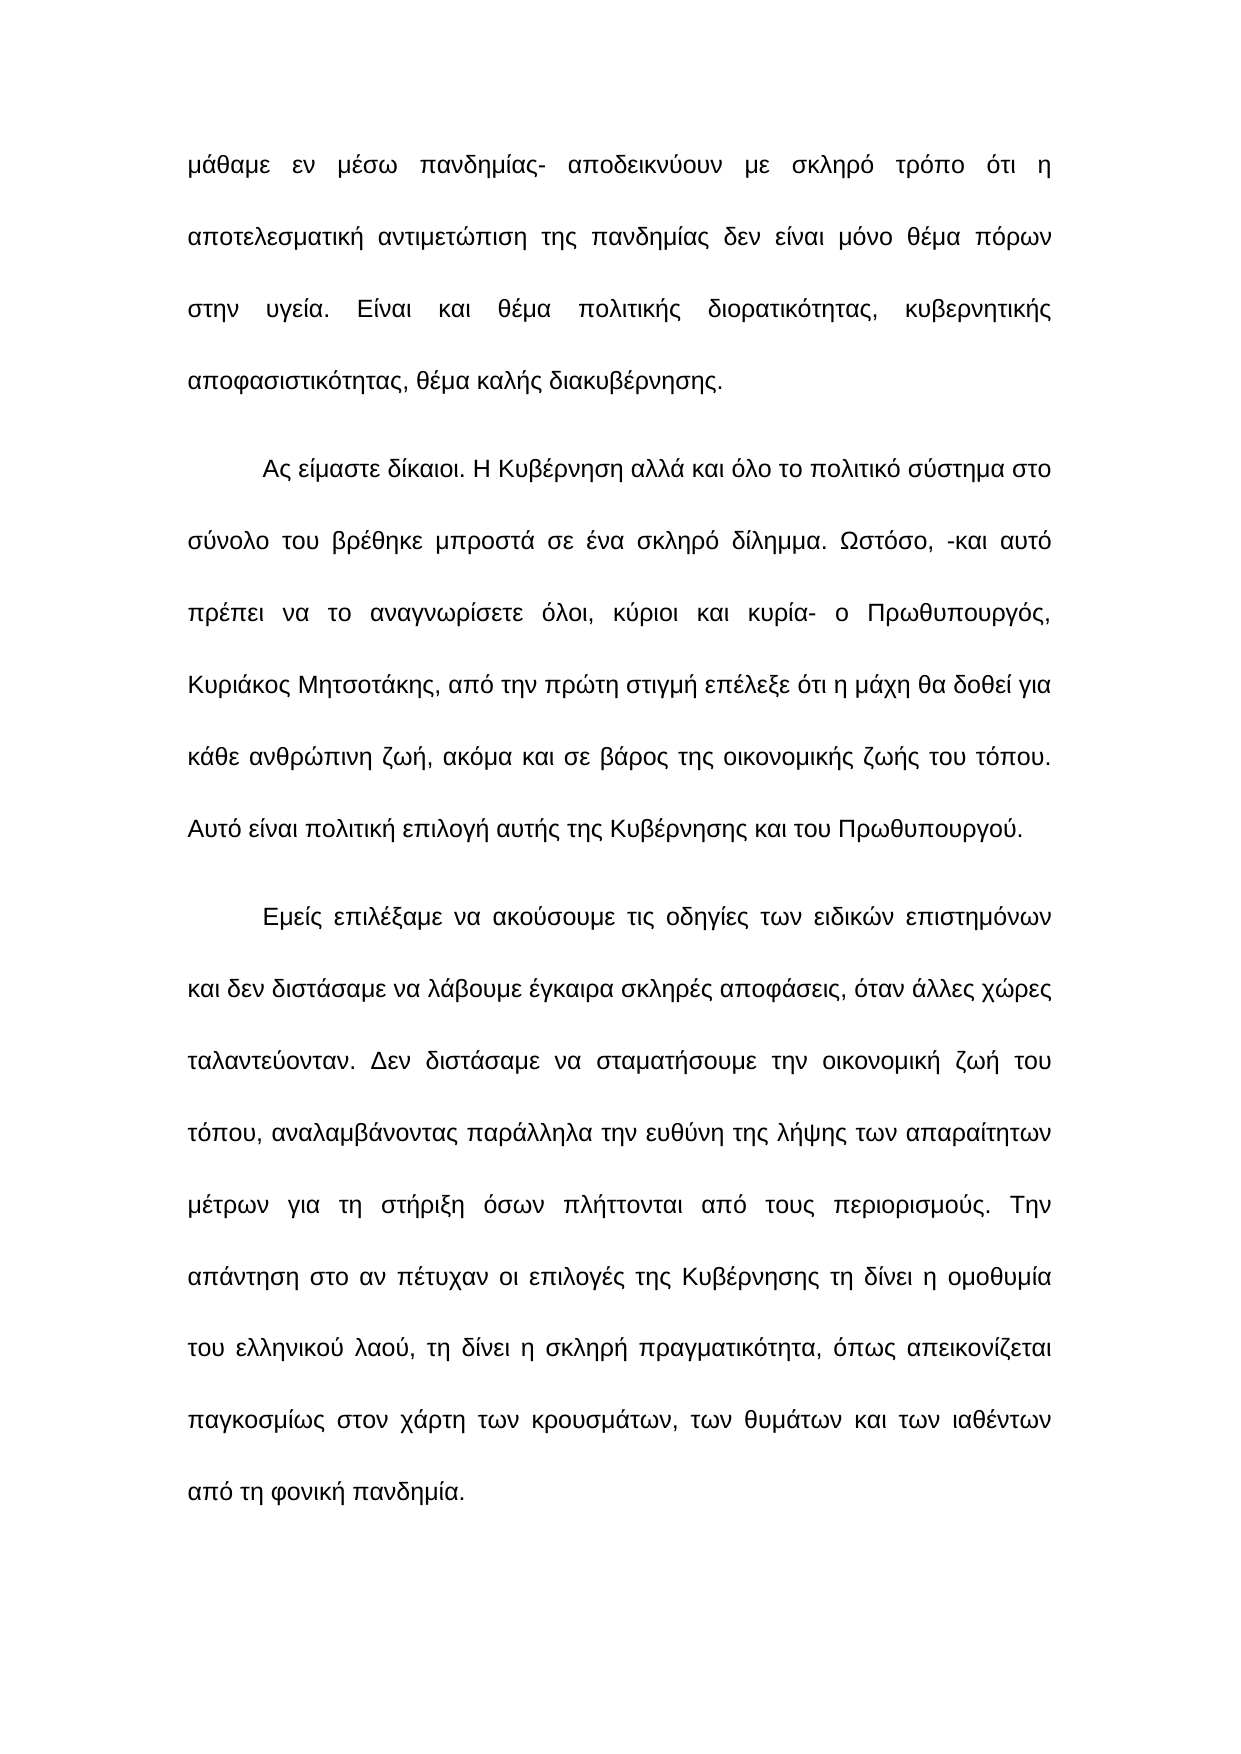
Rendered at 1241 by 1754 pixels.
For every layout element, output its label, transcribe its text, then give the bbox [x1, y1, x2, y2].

text Ας είμαστε δίκαιοι. Η Κυβέρνηση αλλά και όλο το πολιτικό σύστημα στο σύνολο του βρέθηκε μπροστά σε ένα σκληρό δίλημμα. Ωστόσο, -και αυτό πρέπει να το αναγνωρίσετε όλοι, κύριοι και κυρία- ο Πρωθυπουργός, Κυριάκος Μητσοτάκης, από την πρώτη στιγμή επέλεξε ότι η μάχη θα δοθεί για κάθε ανθρώπινη ζωή, ακόμα και σε βάρος της οικονομικής ζωής του τόπου. Αυτό είναι πολιτική επιλογή αυτής της Κυβέρνησης και του Πρωθυπουργού. [187, 454, 1053, 842]
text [187, 150, 1053, 394]
text Εμείς επιλέξαμε να ακούσουμε τις οδηγίες των ειδικών επιστημόνων και δεν διστάσαμε να λάβουμε έγκαιρα σκληρές αποφάσεις, όταν άλλες χώρες ταλαντεύονταν. Δεν διστάσαμε να σταματήσουμε την οικονομική ζωή του τόπου, αναλαμβάνοντας παράλληλα την ευθύνη της λήψης των απαραίτητων μέτρων για τη στήριξη όσων πλήττονται από τους περιορισμούς. Την απάντηση στο αν πέτυχαν οι επιλογές της Κυβέρνησης τη δίνει η ομοθυμία του ελληνικού λαού, τη δίνει η σκληρή πραγματικότητα, όπως απεικονίζεται παγκοσμίως στον χάρτη των κρουσμάτων, των θυμάτων και των ιαθέντων από τη φονική πανδημία. [187, 902, 1053, 1506]
